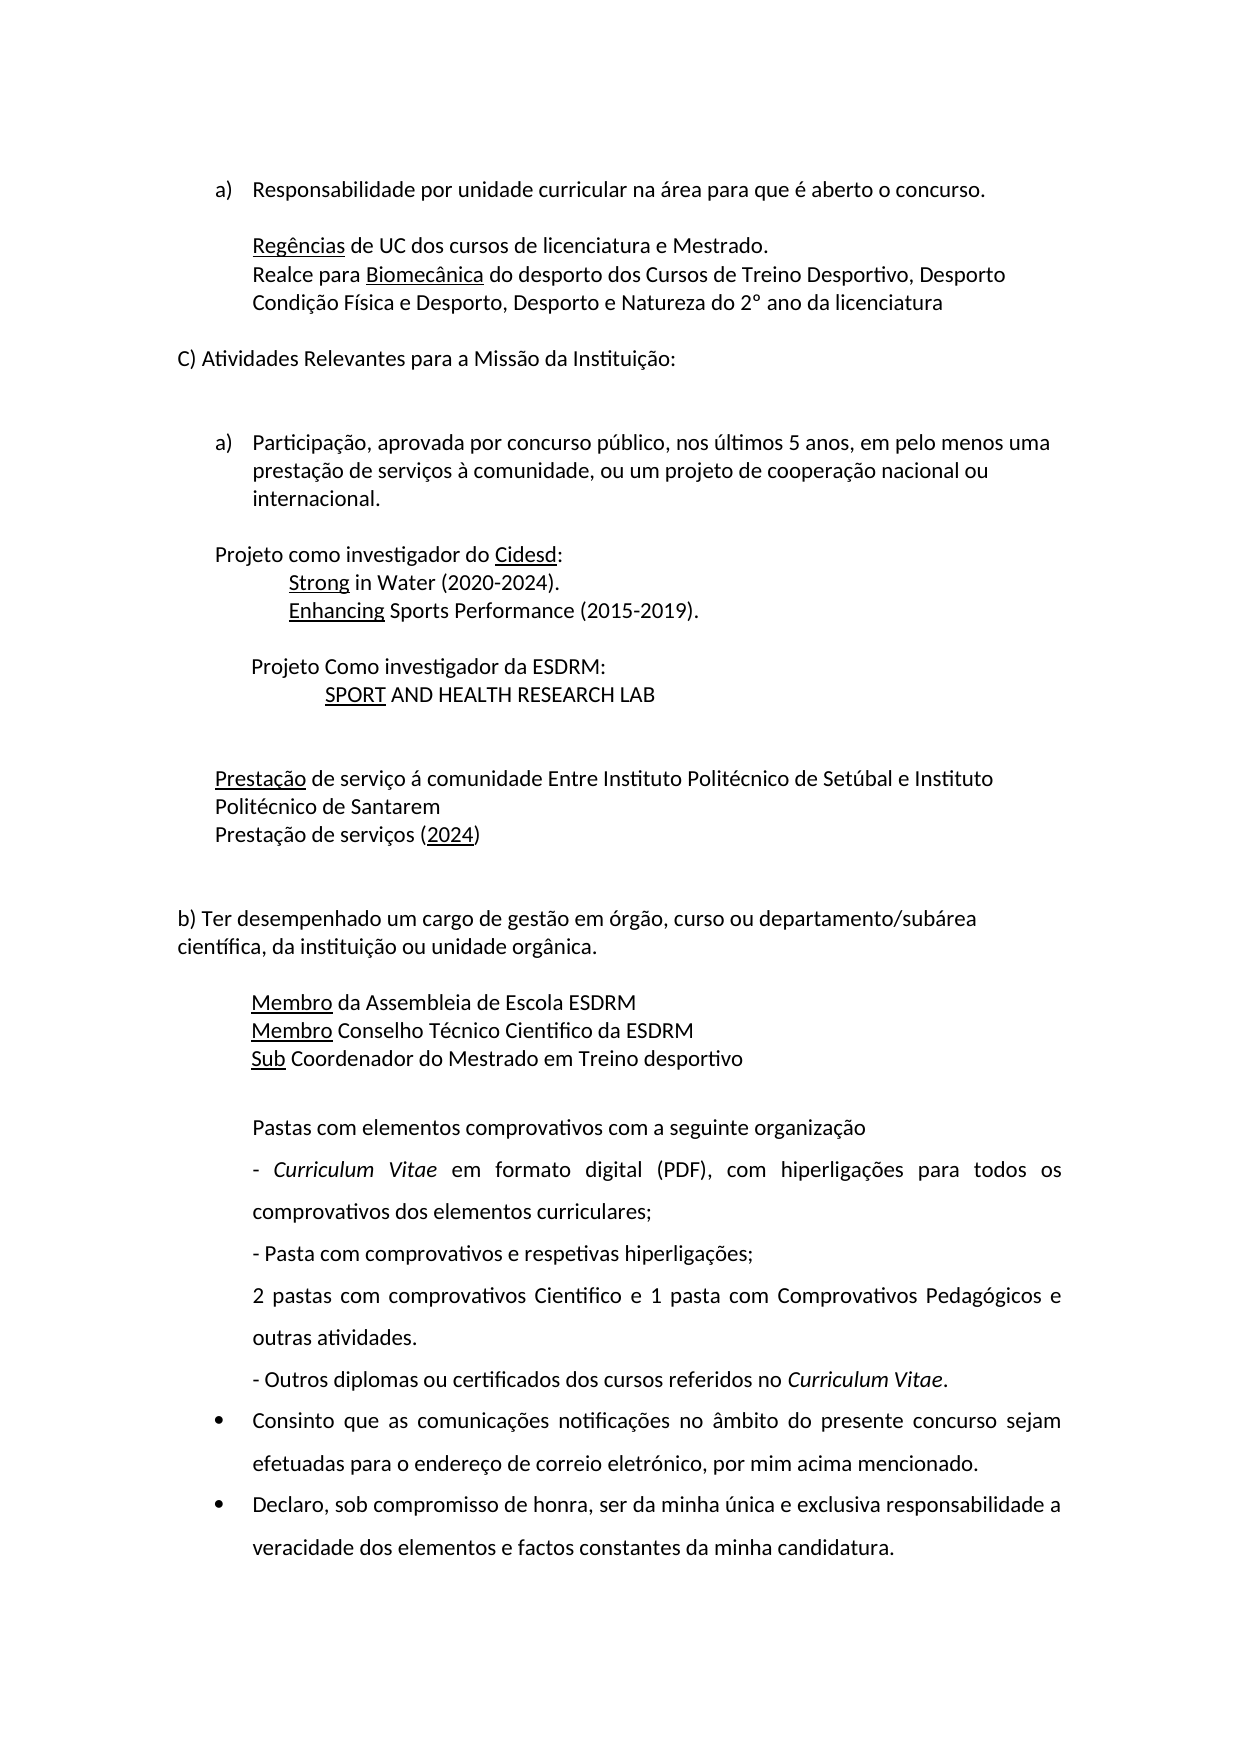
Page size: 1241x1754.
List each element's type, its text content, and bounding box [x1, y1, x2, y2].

list - Outros diplomas ou certificados dos cursos referidos no Curriculum Vitae. [252, 1365, 1063, 1393]
text Sub Coordenador do Mestrado em Treino desportivo [177, 1044, 1063, 1072]
text Membro da Assembleia de Escola ESDRM [177, 988, 1063, 1016]
text SPORT AND HEALTH RESEARCH LAB [251, 680, 1063, 708]
text Enhancing Sports Performance (2015-2019). [288, 596, 1063, 624]
list Responsabilidade por unidade curricular na área para que é aberto o concurso. [215, 176, 1063, 204]
list Pastas com elementos comprovativos com a seguinte organização [252, 1113, 1063, 1141]
text C) Atividades Relevantes para a Missão da Instituição: [177, 344, 1063, 372]
list Regências de UC dos cursos de licenciatura e Mestrado. [252, 232, 1063, 260]
list - Curriculum Vitae em formato digital (PDF), com hiperligações para todos os comprovativos dos elementos curriculares; [252, 1155, 1063, 1225]
text Projeto como investigador do Cidesd: [215, 540, 1063, 568]
text Projeto Como investigador da ESDRM: [177, 652, 1063, 680]
text b) Ter desempenhado um cargo de gestão em órgão, curso ou departamento/subárea científica, da instituição ou unidade orgânica. [177, 904, 1063, 960]
text Prestação de serviço á comunidade Entre Instituto Politécnico de Setúbal e Instituto Politécnico de Santarem [215, 764, 1063, 820]
list Realce para Biomecânica do desporto dos Cursos de Treino Desportivo, Desporto Condição Física e Desporto, Desporto e Natureza do 2º ano da licenciatura [252, 260, 1063, 316]
text Strong in Water (2020-2024). [288, 568, 1063, 596]
list Declaro, sob compromisso de honra, ser da minha única e exclusiva responsabilidade a veracidade dos elementos e factos constantes da minha candidatura. [215, 1491, 1063, 1561]
list 2 pastas com comprovativos Cientifico e 1 pasta com Comprovativos Pedagógicos e outras atividades. [252, 1281, 1063, 1351]
list - Pasta com comprovativos e respetivas hiperligações; [252, 1239, 1063, 1267]
text Membro Conselho Técnico Cientifico da ESDRM [177, 1016, 1063, 1044]
text Prestação de serviços (2024) [215, 820, 1063, 848]
list Participação, aprovada por concurso público, nos últimos 5 anos, em pelo menos uma prestação de serviços à comunidade, ou um projeto de cooperação nacional ou internacional. [215, 428, 1063, 512]
list Consinto que as comunicações notificações no âmbito do presente concurso sejam efetuadas para o endereço de correio eletrónico, por mim acima mencionado. [215, 1407, 1063, 1477]
